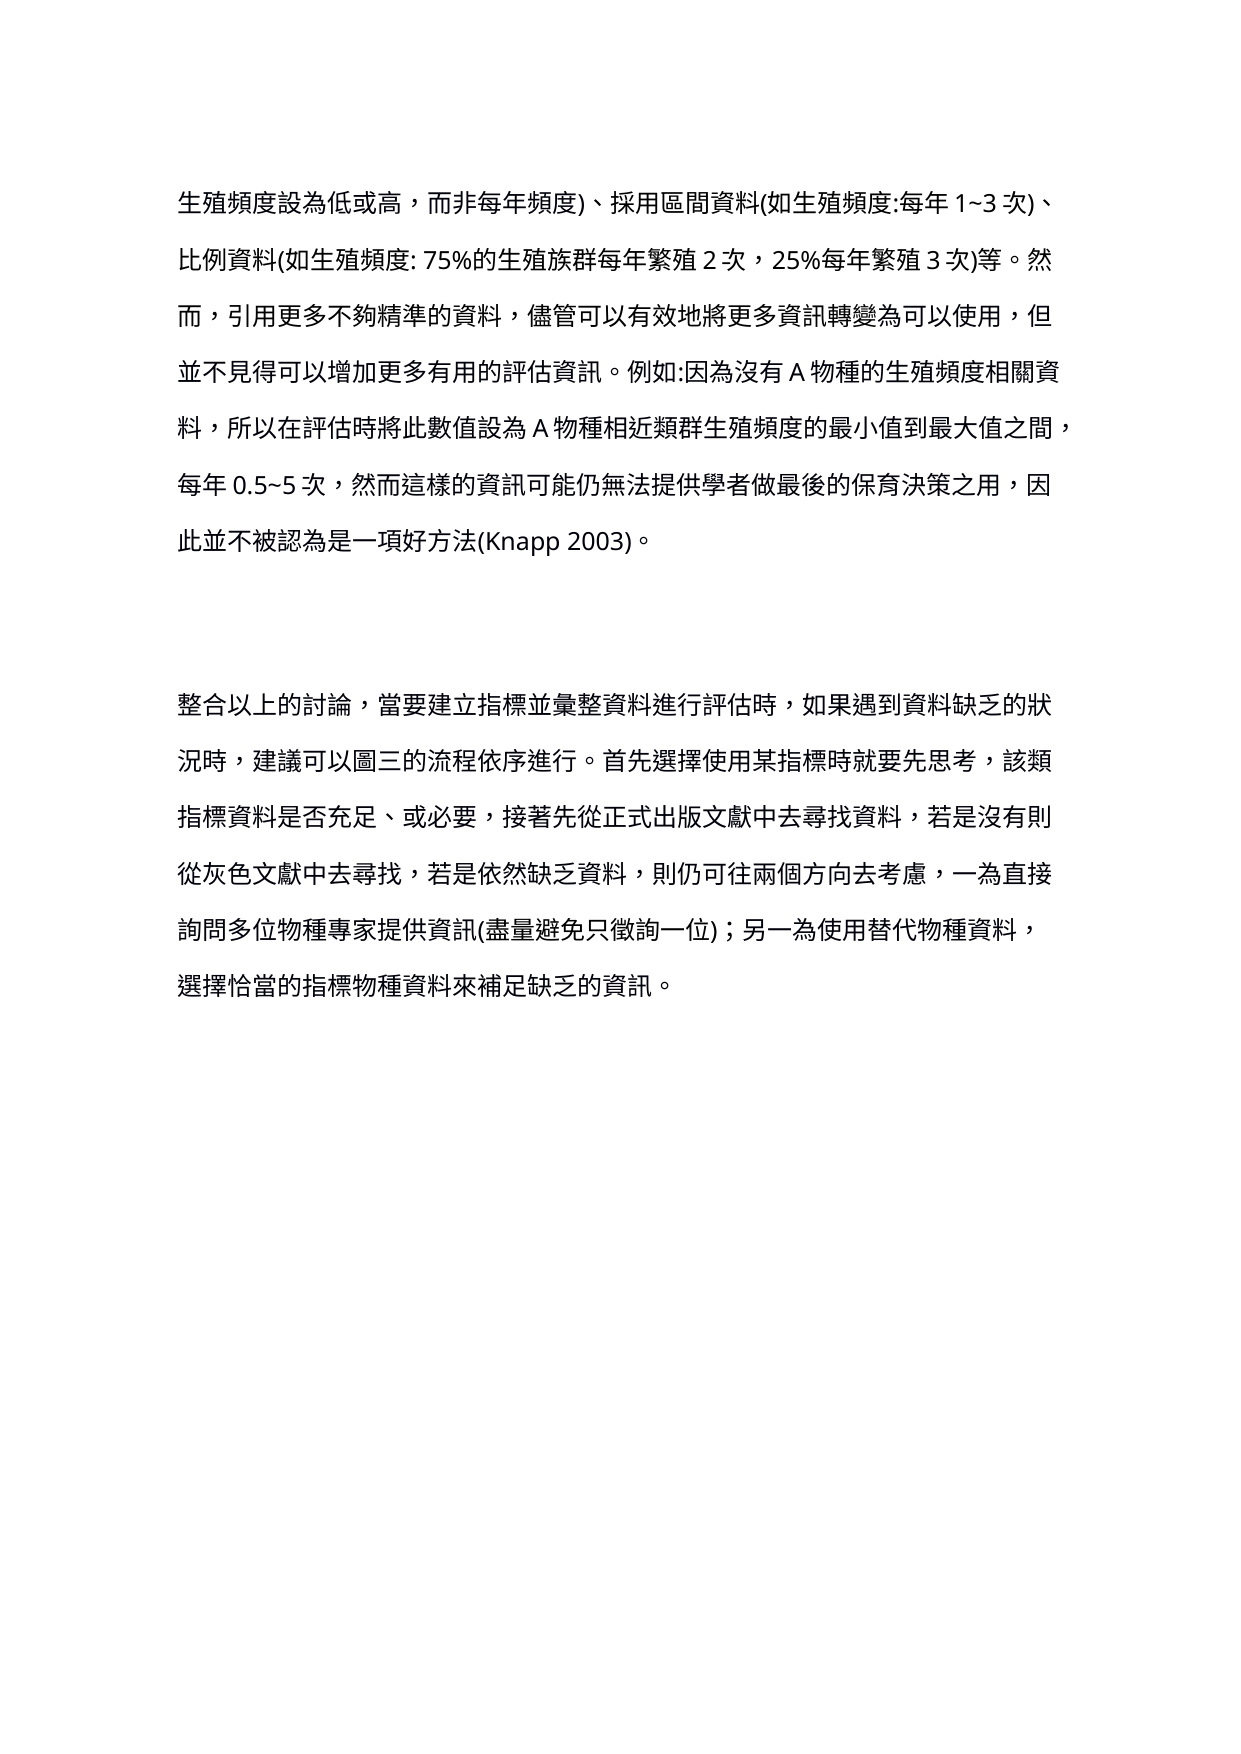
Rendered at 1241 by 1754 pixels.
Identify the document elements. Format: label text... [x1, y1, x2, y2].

text 整合以上的討論，當要建立指標並彙整資料進行評估時，如果遇到資料缺乏的狀況時，建議可以圖三的流程依序進行。首先選擇使用某指標時就要先思考，該類指標資料是否充足、或必要，接著先從正式出版文獻中去尋找資料，若是沒有則從灰色文獻中去尋找，若是依然缺乏資料，則仍可往兩個方向去考慮，一為直接詢問多位物種專家提供資訊(盡量避免只徵詢一位)；另一為使用替代物種資料，選擇恰當的指標物種資料來補足缺乏的資訊。 [177, 685, 1063, 1003]
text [177, 183, 1063, 558]
